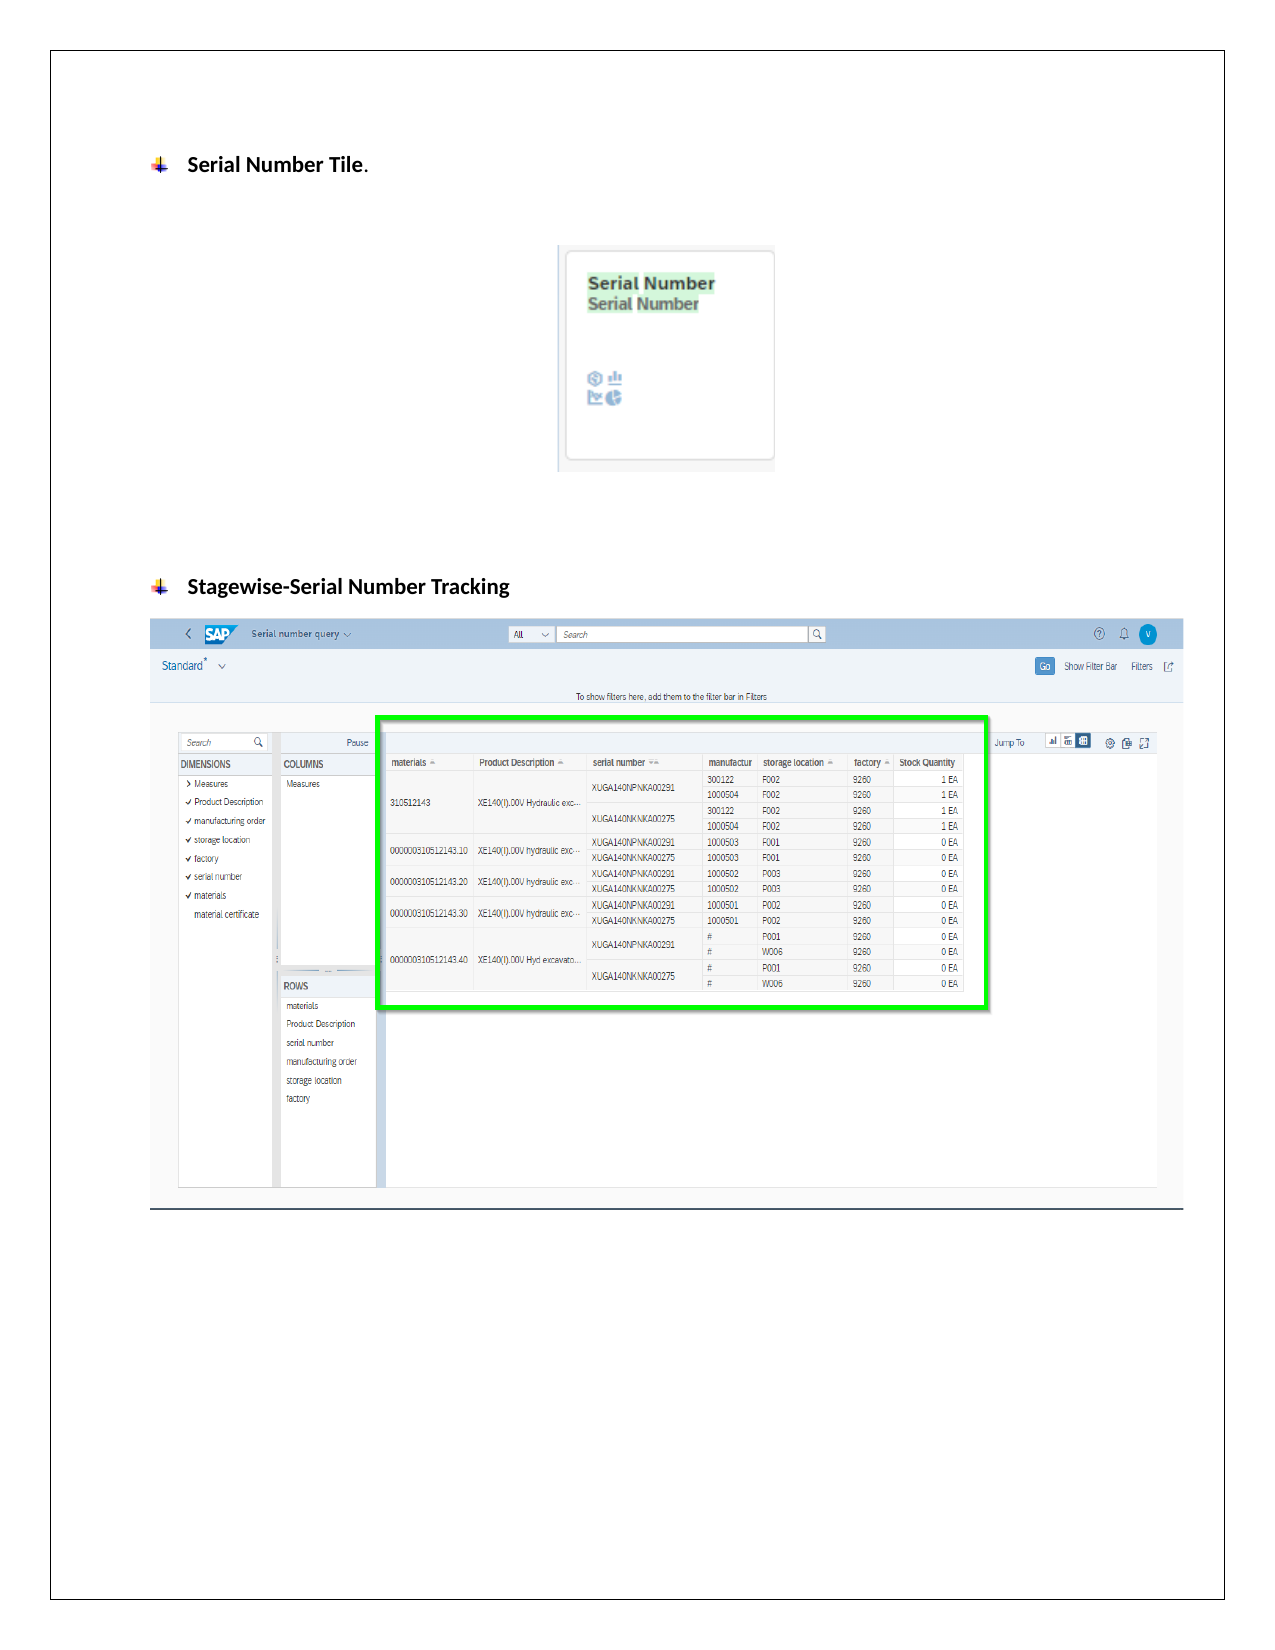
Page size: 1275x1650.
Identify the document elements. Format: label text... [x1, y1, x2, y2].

picture [150, 618, 1184, 1210]
picture [151, 577, 168, 595]
picture [556, 357, 775, 405]
list Serial Number Tile. [150, 150, 1125, 178]
picture [151, 155, 168, 173]
list Stagewise-Serial Number Tracking [150, 572, 1125, 600]
